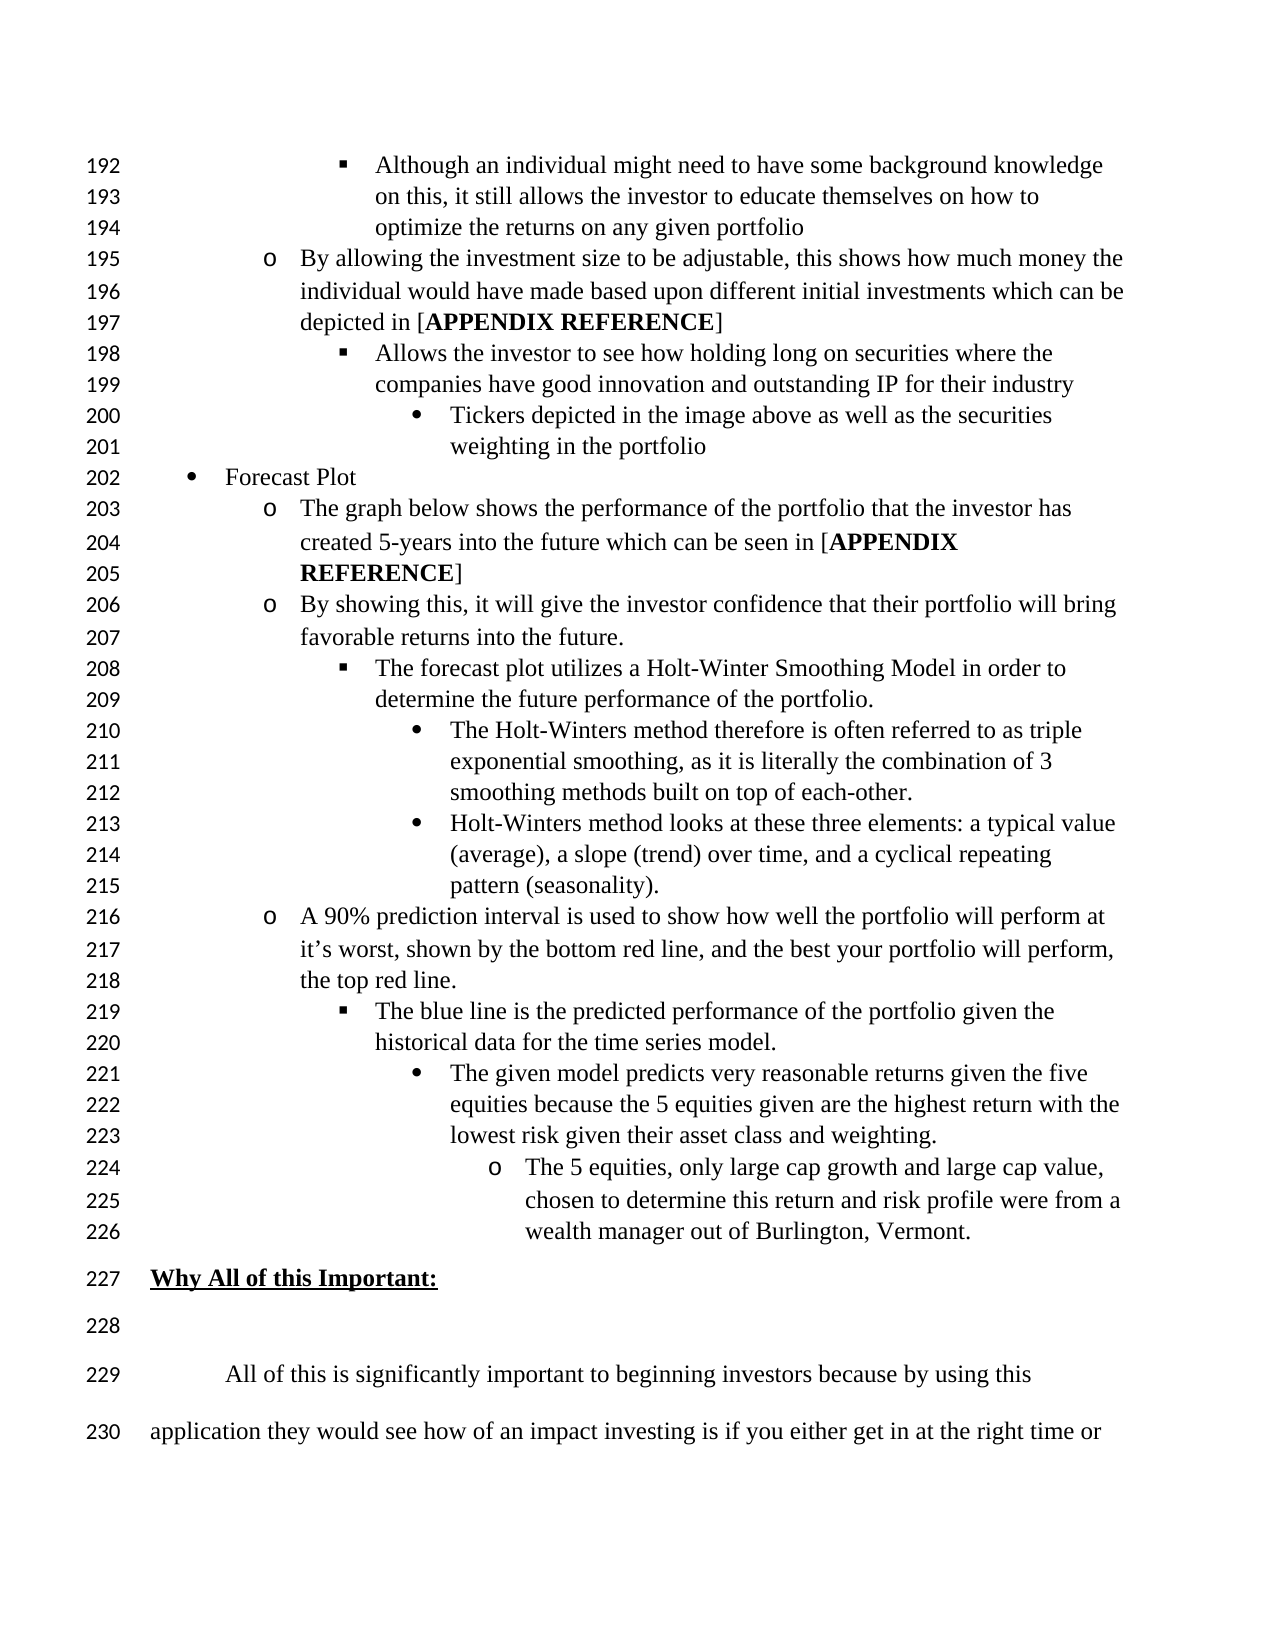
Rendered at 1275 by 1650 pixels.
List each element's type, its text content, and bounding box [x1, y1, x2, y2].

list By showing this, it will give the investor confidence that their portfolio will bring favorable returns into the future. [262, 589, 1125, 651]
list The given model predicts very reasonable returns given the five equities because the 5 equities given are the highest return with the lowest risk given their asset class and weighting. [412, 1058, 1125, 1149]
list Allows the investor to see how holding long on securities where the companies have good innovation and outstanding IP for their industry [337, 338, 1125, 398]
list The graph below shows the performance of the portfolio that the investor has created 5-years into the future which can be seen in [APPENDIX REFERENCE] [262, 493, 1125, 586]
list The forecast plot utilizes a Holt-Winter Smoothing Model in order to determine the future performance of the portfolio. [337, 653, 1125, 713]
list Although an individual might need to have some background knowledge on this, it still allows the investor to educate themselves on how to optimize the returns on any given portfolio [337, 150, 1125, 241]
list Tickers depicted in the image above as well as the securities weighting in the portfolio [412, 400, 1125, 460]
list The blue line is the predicted performance of the portfolio given the historical data for the time series model. [337, 996, 1125, 1056]
text Why All of this Important: [150, 1263, 1125, 1292]
list Forecast Plot [187, 462, 1125, 491]
list The 5 equities, only large cap growth and large cap value, chosen to determine this return and risk profile were from a wealth manager out of Burlington, Vermont. [487, 1152, 1125, 1244]
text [150, 1359, 1125, 1445]
list By allowing the investment size to be adjustable, this shows how much money the individual would have made based upon different initial investments which can be depicted in [APPENDIX REFERENCE] [262, 243, 1125, 336]
list Holt-Winters method looks at these three elements: a typical value (average), a slope (trend) over time, and a cyclical repeating pattern (seasonality). [412, 808, 1125, 899]
list The Holt-Winters method therefore is often referred to as triple exponential smoothing, as it is literally the combination of 3 smoothing methods built on top of each-other. [412, 715, 1125, 806]
list A 90% prediction interval is used to show how well the portfolio will perform at it’s worst, shown by the bottom red line, and the best your portfolio will perform, the top red line. [262, 901, 1125, 994]
